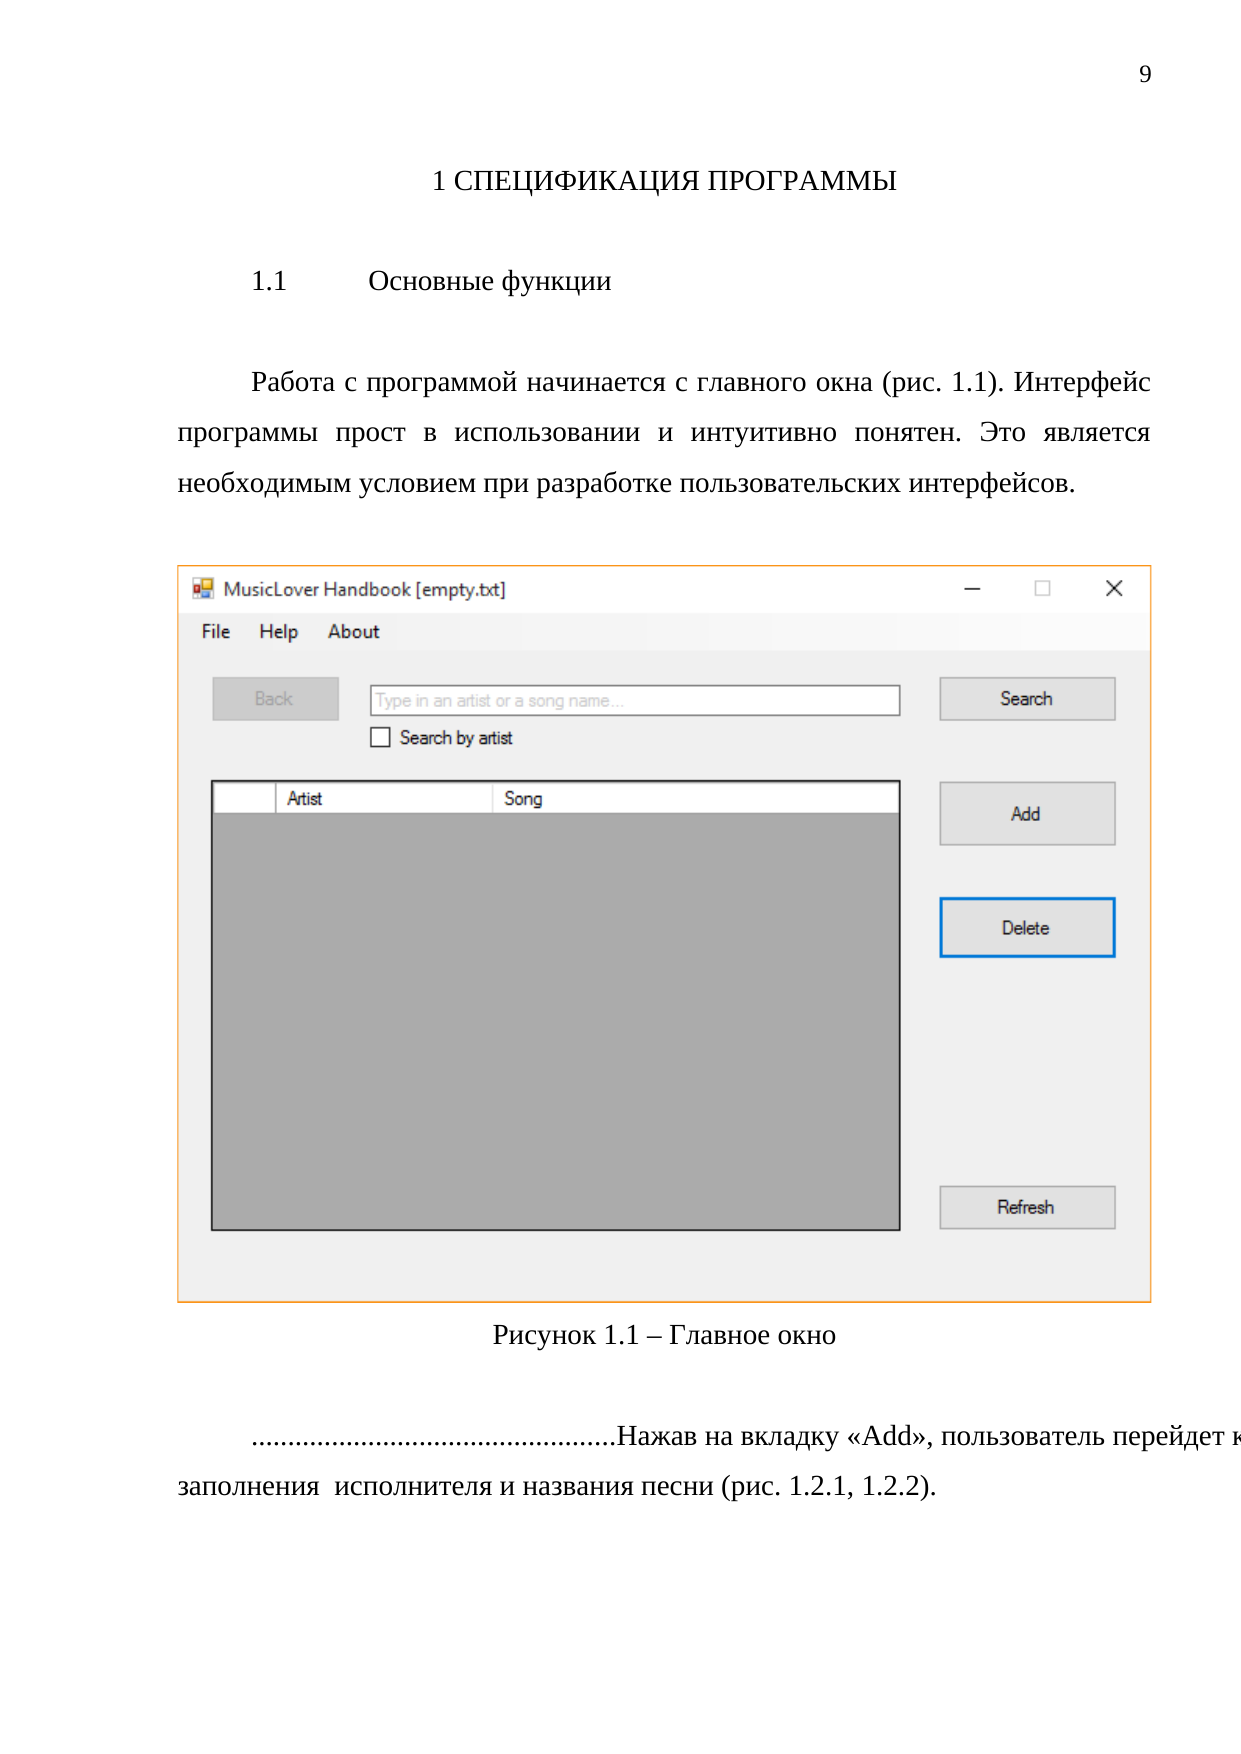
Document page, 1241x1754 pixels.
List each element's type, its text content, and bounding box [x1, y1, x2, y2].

text Рисунок 1.1 – Главное окно [177, 1317, 1152, 1351]
text Нажав на вкладку «Add», пользователь перейдет к окну с полями заполнения исполнителя и названия песни (рис. 1.2.1, 1.2.2). [177, 1418, 1152, 1502]
text 1 СПЕЦИФИКАЦИЯ ПРОГРАММЫ [177, 163, 1152, 196]
text Работа с программой начинается с главного окна (рис. 1.1). Интерфейс программы прост в использовании и интуитивно понятен. Это является необходимым условием при разработке пользовательских интерфейсов. [177, 364, 1152, 498]
list Основные функции [251, 263, 1152, 297]
picture [177, 565, 1152, 1303]
